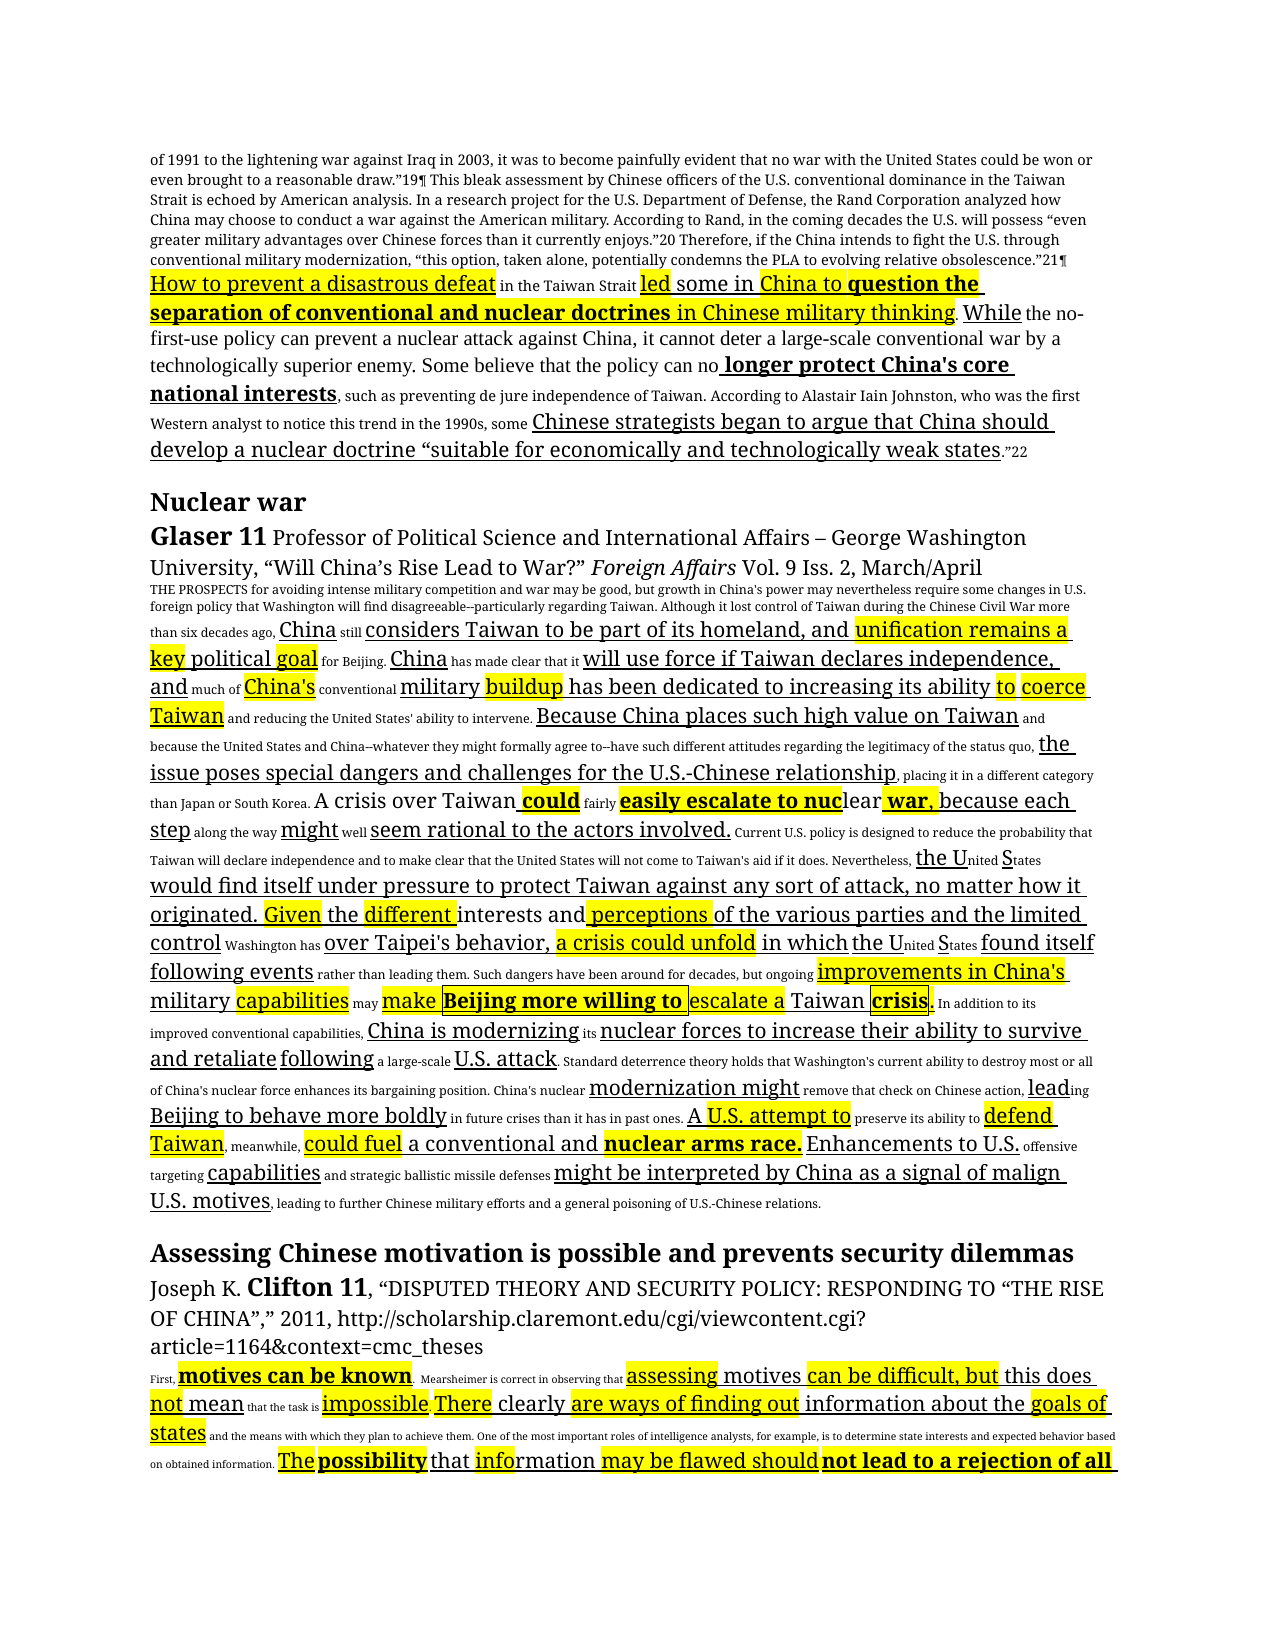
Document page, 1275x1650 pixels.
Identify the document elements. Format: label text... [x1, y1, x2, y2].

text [150, 150, 1095, 464]
subtitle Nuclear war [150, 485, 1125, 519]
subtitle Assessing Chinese motivation is possible and prevents security dilemmas [150, 1236, 1125, 1270]
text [150, 1361, 1125, 1474]
text Joseph K. Clifton 11, “DISPUTED THEORY AND SECURITY POLICY: RESPONDING TO “THE RISE OF CHINA”,” 2011, http://scholarship.claremont.edu/cgi/viewcontent.cgi?article=1164&context=cmc_theses [150, 1270, 1125, 1361]
text Glaser 11 Professor of Political Science and International Affairs – George Washington University, “Will China’s Rise Lead to War?” Foreign Affairs Vol. 9 Iss. 2, March/April [150, 519, 1125, 581]
text THE PROSPECTS for avoiding intense military competition and war may be good, but growth in China's power may nevertheless require some changes in U.S. foreign policy that Washington will find disagreeable--particularly regarding Taiwan. Although it lost control of Taiwan during the Chinese Civil War more than six decades ago, China still considers Taiwan to be part of its homeland, and unification remains a key political goal for Beijing. China has made clear that it will use force if Taiwan declares independence, and much of China's conventional military buildup has been dedicated to increasing its ability to coerce Taiwan and reducing the United States' ability to intervene. Because China places such high value on Taiwan and because the United States and China--whatever they might formally agree to--have such different attitudes regarding the legitimacy of the status quo, the issue poses special dangers and challenges for the U.S.-Chinese relationship, placing it in a different category than Japan or South Korea. A crisis over Taiwan could fairly easily escalate to nuclear war, because each step along the way might well seem rational to the actors involved. Current U.S. policy is designed to reduce the probability that Taiwan will declare independence and to make clear that the United States will not come to Taiwan's aid if it does. Nevertheless, the United States would find itself under pressure to protect Taiwan against any sort of attack, no matter how it originated. Given the different interests and perceptions of the various parties and the limited control Washington has over Taipei's behavior, a crisis could unfold in which the United States found itself following events rather than leading them. Such dangers have been around for decades, but ongoing improvements in China's military capabilities may make Beijing more willing to escalate a Taiwan crisis. In addition to its improved conventional capabilities, China is modernizing its nuclear forces to increase their ability to survive and retaliate following a large-scale U.S. attack. Standard deterrence theory holds that Washington's current ability to destroy most or all of China's nuclear force enhances its bargaining position. China's nuclear modernization might remove that check on Chinese action, leading Beijing to behave more boldly in future crises than it has in past ones. A U.S. attempt to preserve its ability to defend Taiwan, meanwhile, could fuel a conventional and nuclear arms race. Enhancements to U.S. offensive targeting capabilities and strategic ballistic missile defenses might be interpreted by China as a signal of malign U.S. motives, leading to further Chinese military efforts and a general poisoning of U.S.-Chinese relations. [150, 581, 1095, 1215]
